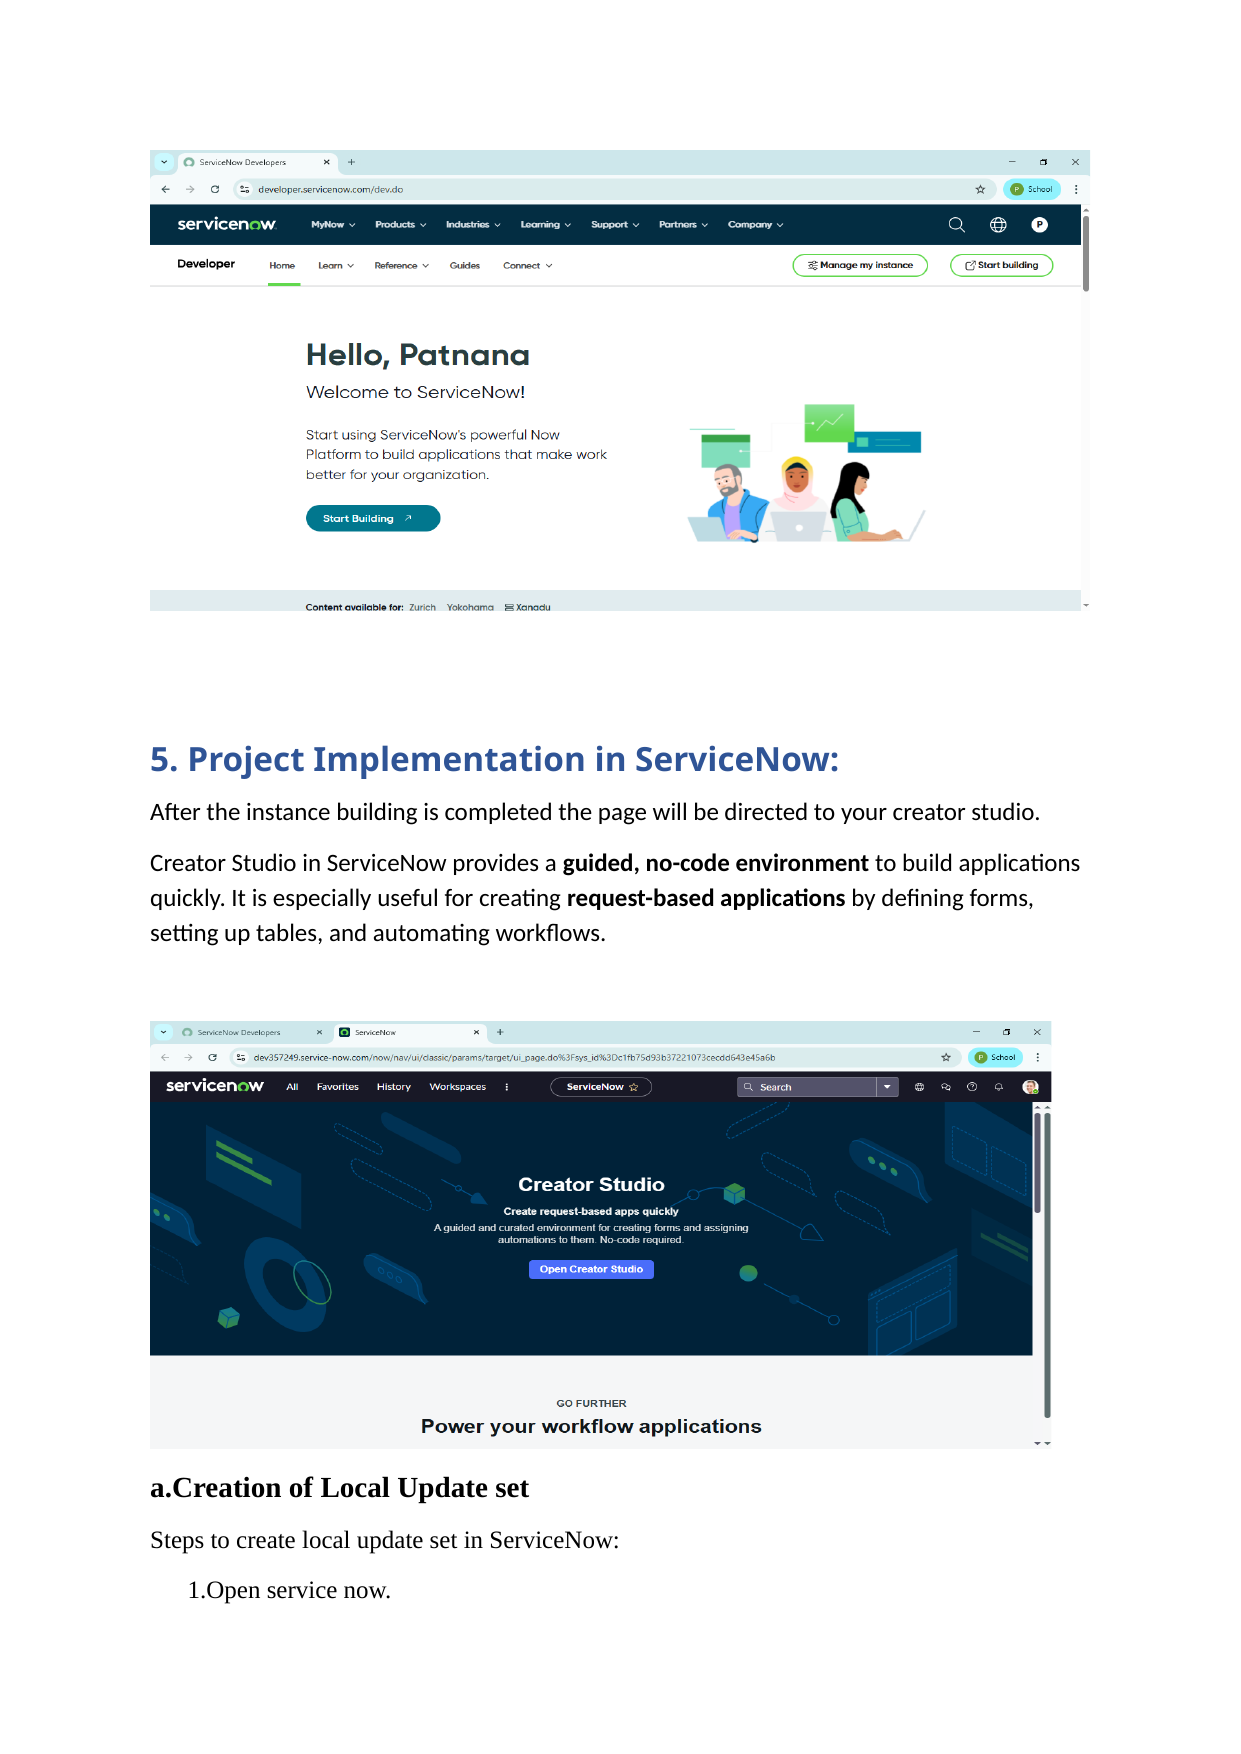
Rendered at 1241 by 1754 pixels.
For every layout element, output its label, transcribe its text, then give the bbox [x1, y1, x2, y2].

picture [1032, 218, 1047, 232]
picture [150, 1021, 1052, 1449]
picture [447, 222, 456, 227]
picture [736, 223, 751, 228]
subtitle 5. Project Implementation in ServiceNow: [150, 735, 1090, 781]
picture [180, 221, 200, 229]
picture [545, 223, 559, 228]
text Creator Studio in ServiceNow provides a guided, no-code environment to build applications quickly. It is especially useful for creating request-based applications by defining forms, setting up tables, and automating workflows. [150, 848, 1090, 948]
picture [150, 150, 1091, 611]
text 1.Open service now. [150, 1575, 1090, 1603]
text Steps to create local update set in ServiceNow: [150, 1525, 1090, 1554]
picture [211, 221, 225, 229]
picture [312, 222, 332, 228]
picture [376, 222, 386, 227]
text a.Creation of Local Update set [150, 1470, 1090, 1503]
picture [229, 221, 273, 229]
picture [465, 222, 475, 227]
text After the instance building is completed the page will be directed to your creator studio. [150, 796, 1090, 826]
picture [682, 223, 696, 227]
